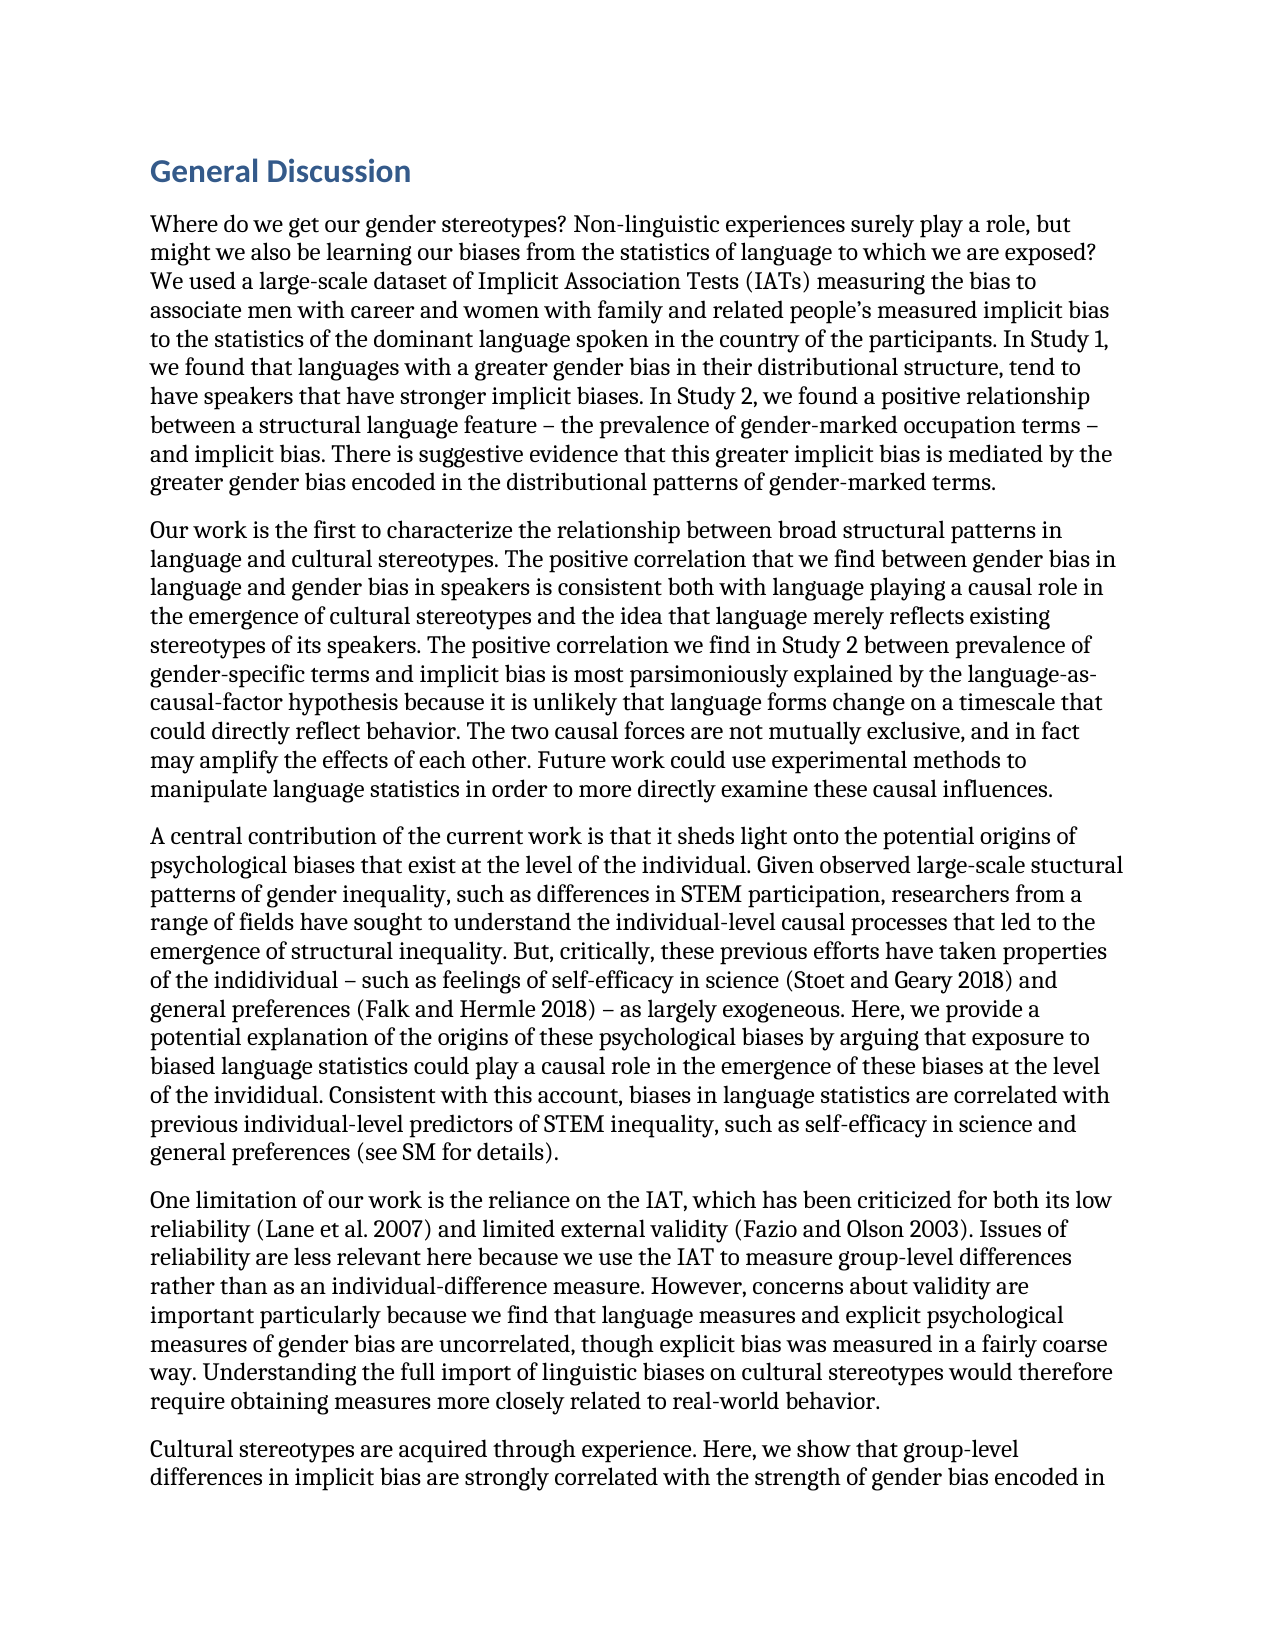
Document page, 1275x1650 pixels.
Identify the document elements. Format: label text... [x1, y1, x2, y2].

text One limitation of our work is the reliance on the IAT, which has been criticized for both its low reliability (Lane et al. 2007) and limited external validity (Fazio and Olson 2003). Issues of reliability are less relevant here because we use the IAT to measure group-level differences rather than as an individual-difference measure. However, concerns about validity are important particularly because we find that language measures and explicit psychological measures of gender bias are uncorrelated, though explicit bias was measured in a fairly coarse way. Understanding the full import of linguistic biases on cultural stereotypes would therefore require obtaining measures more closely related to real-world behavior. [150, 1186, 1125, 1416]
text Our work is the first to characterize the relationship between broad structural patterns in language and cultural stereotypes. The positive correlation that we find between gender bias in language and gender bias in speakers is consistent both with language playing a causal role in the emergence of cultural stereotypes and the idea that language merely reflects existing stereotypes of its speakers. The positive correlation we find in Study 2 between prevalence of gender-specific terms and implicit bias is most parsimoniously explained by the language-as-causal-factor hypothesis because it is unlikely that language forms change on a timescale that could directly reflect behavior. The two causal forces are not mutually exclusive, and in fact may amplify the effects of each other. Future work could use experimental methods to manipulate language statistics in order to more directly examine these causal influences. [150, 516, 1125, 803]
text Where do we get our gender stereotypes? Non-linguistic experiences surely play a role, but might we also be learning our biases from the statistics of language to which we are exposed? We used a large-scale dataset of Implicit Association Tests (IATs) measuring the bias to associate men with career and women with family and related people’s measured implicit bias to the statistics of the dominant language spoken in the country of the participants. In Study 1, we found that languages with a greater gender bias in their distributional structure, tend to have speakers that have stronger implicit biases. In Study 2, we found a positive relationship between a structural language feature – the prevalence of gender-marked occupation terms – and implicit bias. There is suggestive evidence that this greater implicit bias is mediated by the greater gender bias encoded in the distributional patterns of gender-marked terms. [150, 209, 1125, 497]
text A central contribution of the current work is that it sheds light onto the potential origins of psychological biases that exist at the level of the individual. Given observed large-scale stuctural patterns of gender inequality, such as differences in STEM participation, researchers from a range of fields have sought to understand the individual-level causal processes that led to the emergence of structural inequality. But, critically, these previous efforts have taken properties of the indidividual – such as feelings of self-efficacy in science (Stoet and Geary 2018) and general preferences (Falk and Hermle 2018) – as largely exogeneous. Here, we provide a potential explanation of the origins of these psychological biases by arguing that exposure to biased language statistics could play a causal role in the emergence of these biases at the level of the invididual. Consistent with this account, biases in language statistics are correlated with previous individual-level predictors of STEM inequality, such as self-efficacy in science and general preferences (see SM for details). [150, 822, 1125, 1167]
subtitle General Discussion [150, 150, 1125, 191]
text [150, 1434, 1125, 1492]
